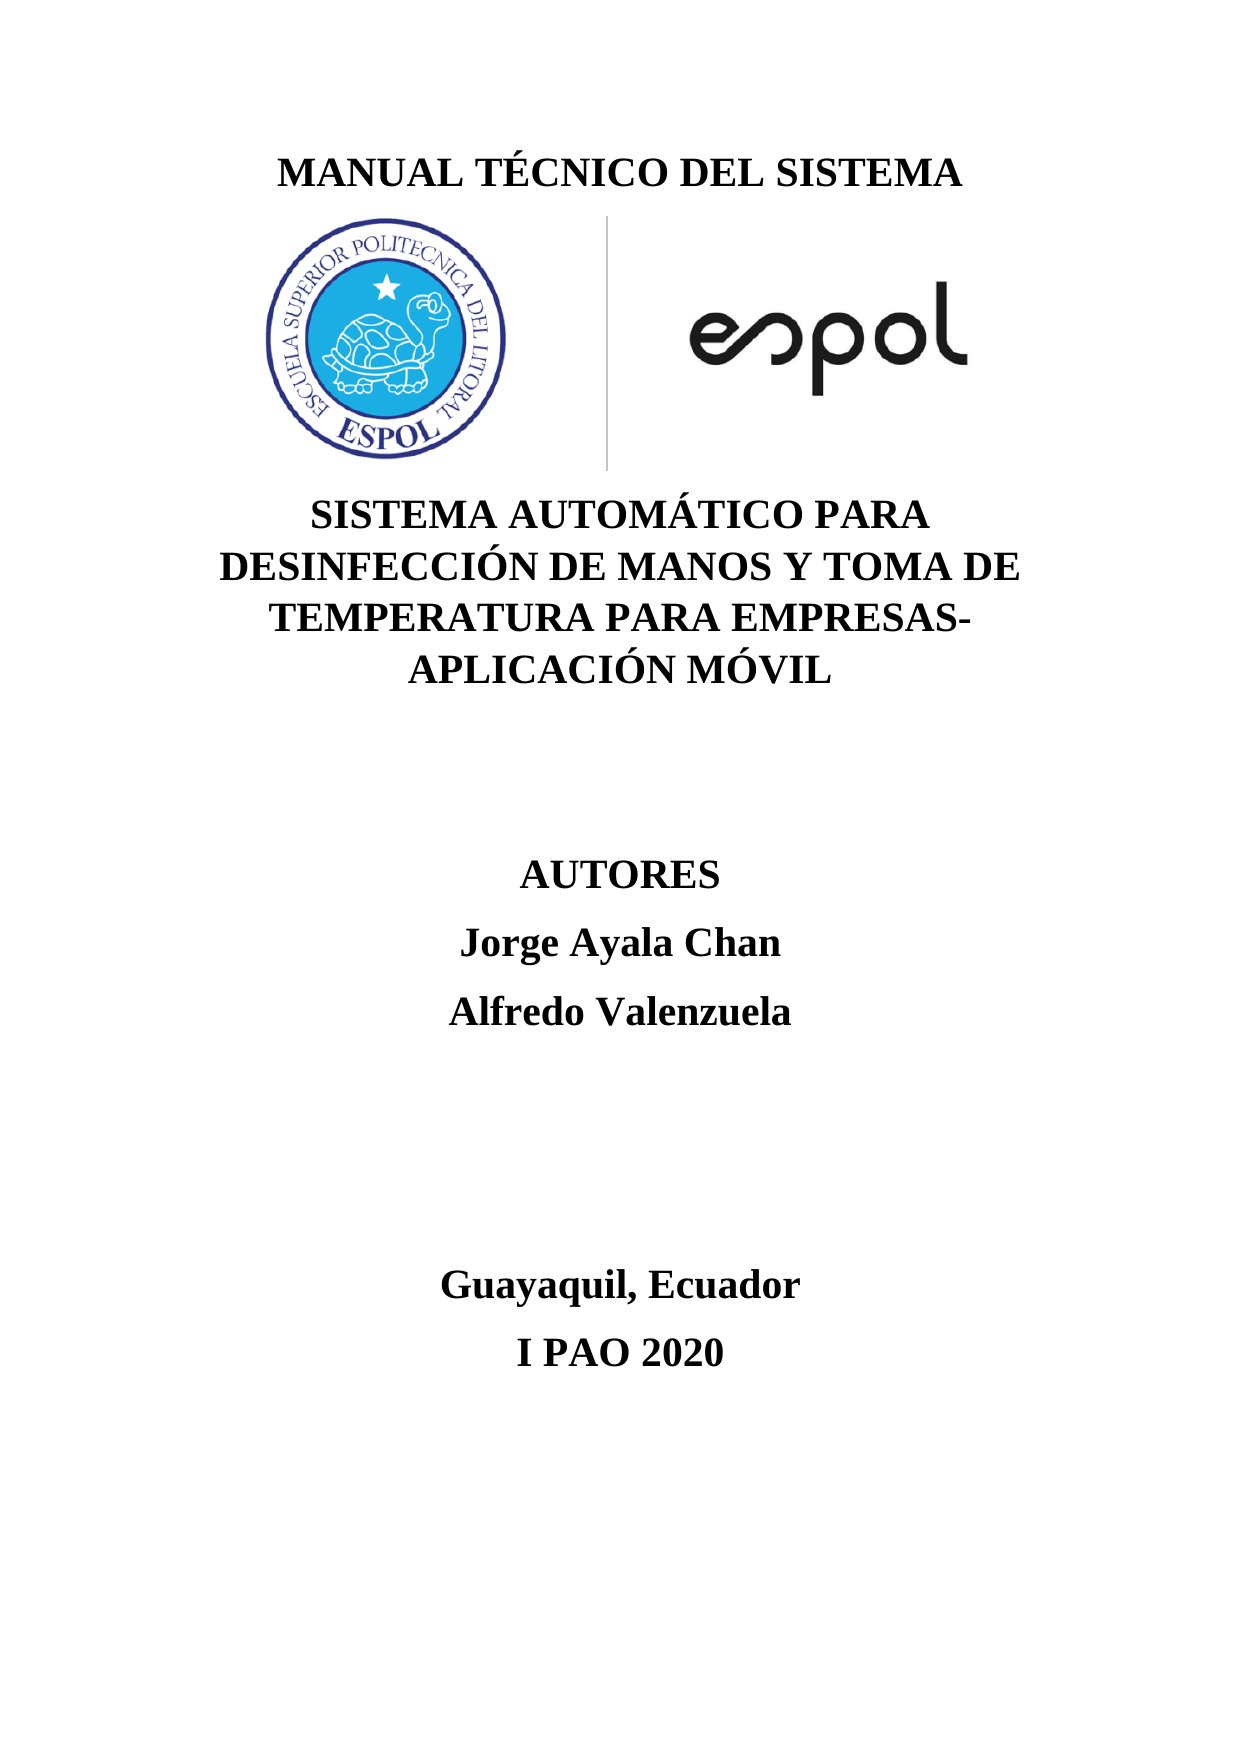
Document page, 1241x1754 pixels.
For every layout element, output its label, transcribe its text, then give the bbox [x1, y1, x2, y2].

text Guayaquil, Ecuador [177, 1259, 1063, 1307]
text AUTORES [177, 849, 1063, 897]
text SISTEMA AUTOMÁTICO PARA DESINFECCIÓN DE MANOS Y TOMA DE TEMPERATURA PARA EMPRESAS- APLICACIÓN MÓVIL [177, 489, 1063, 692]
text I PAO 2020 [177, 1328, 1063, 1376]
text MANUAL TÉCNICO DEL SISTEMA [177, 148, 1063, 196]
picture [262, 216, 978, 471]
text Alfredo Valenzuela [177, 986, 1063, 1034]
text Jorge Ayala Chan [177, 918, 1063, 966]
